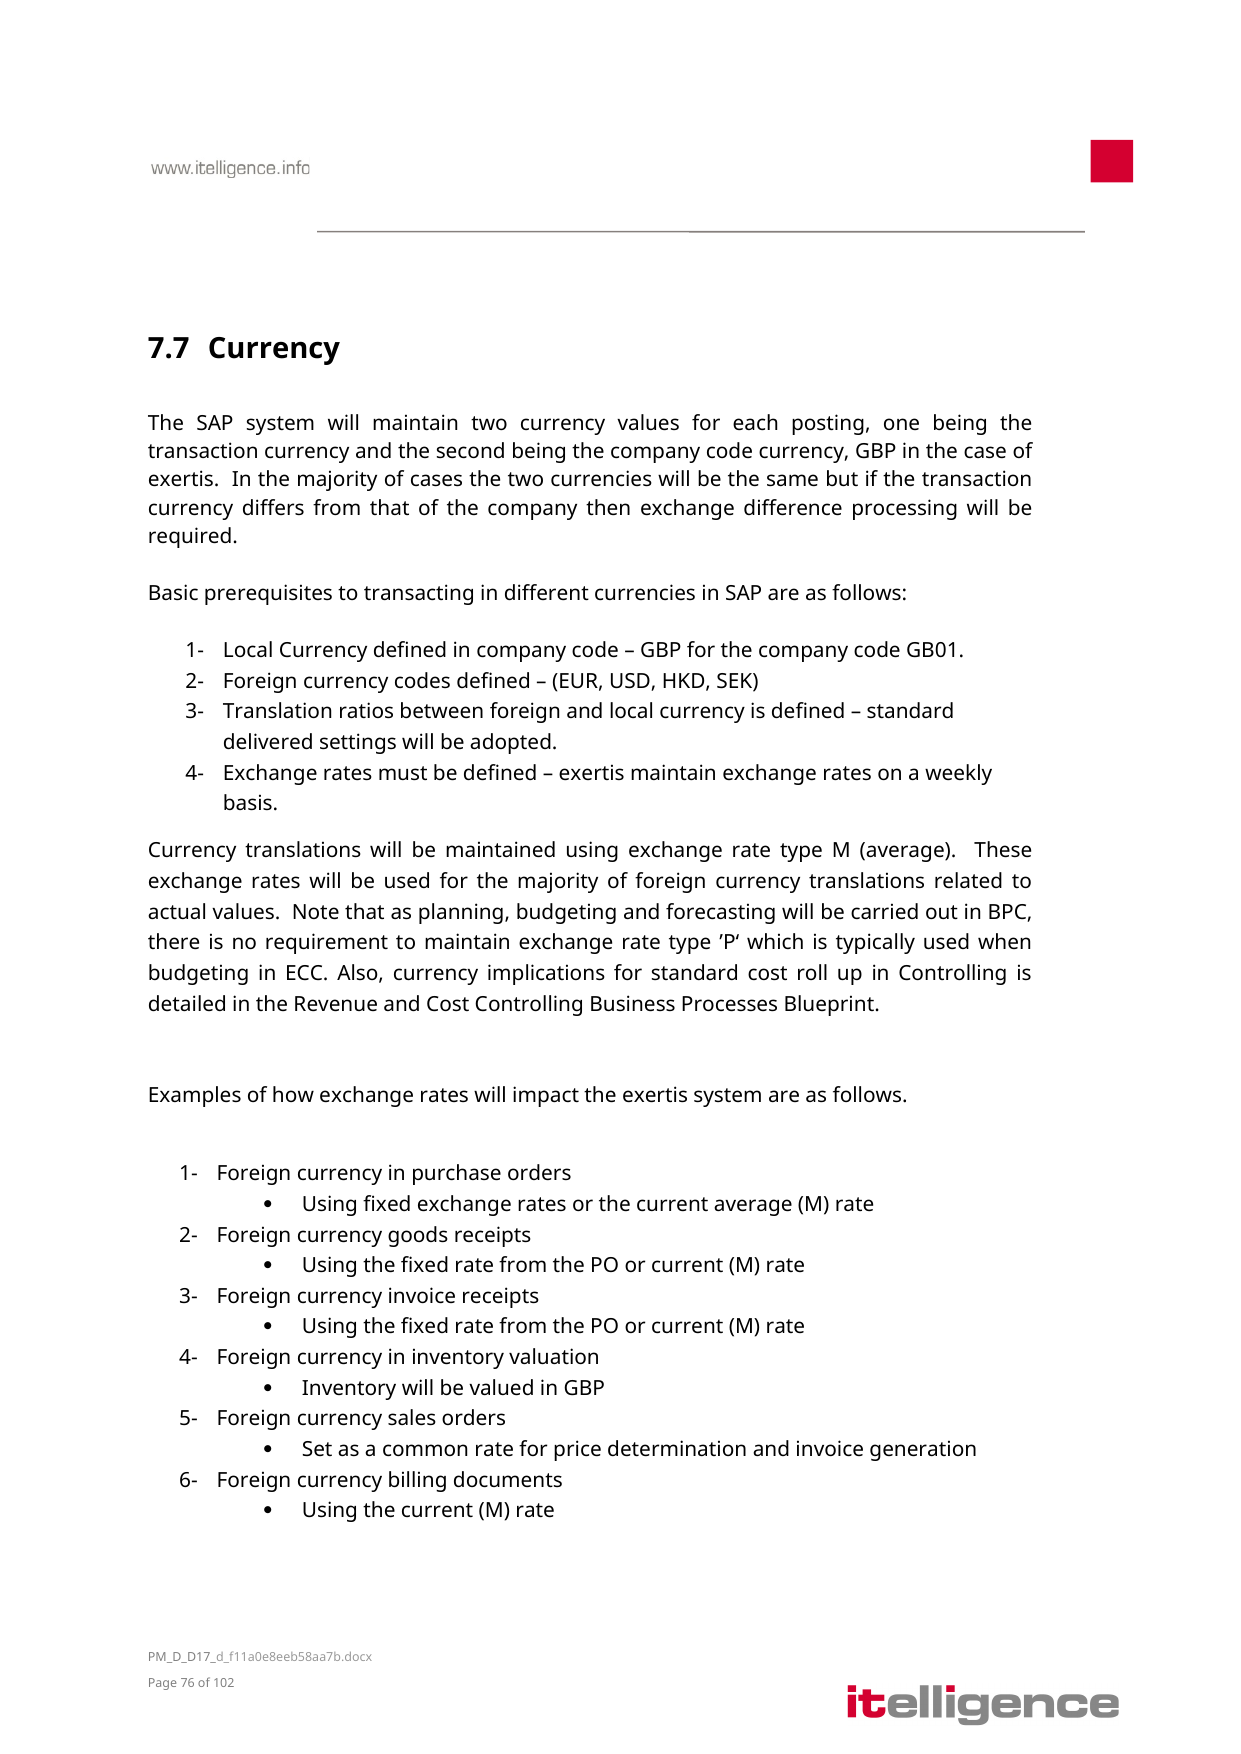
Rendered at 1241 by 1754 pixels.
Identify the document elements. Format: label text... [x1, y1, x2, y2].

list Foreign currency in purchase orders [179, 1158, 1033, 1187]
list Using fixed exchange rates or the current average (M) rate [264, 1189, 1033, 1217]
text Currency translations will be maintained using exchange rate type M (average). These exchange rates will be used for the majority of foreign currency translations related to actual values. Note that as planning, budgeting and forecasting will be carried out in BPC, there is no requirement to maintain exchange rate type ’P‘ which is typically used when budgeting in ECC. Also, currency implications for standard cost roll up in Controlling is detailed in the Revenue and Cost Controlling Business Processes Blueprint. [148, 836, 1033, 1017]
list Translation ratios between foreign and local currency is defined – standard delivered settings will be adopted. [185, 696, 1033, 755]
list Foreign currency invoice receipts [179, 1281, 1033, 1309]
list Using the current (M) rate [264, 1495, 1033, 1524]
list Set as a common rate for price determination and invoice generation [264, 1434, 1033, 1462]
text Basic prerequisites to transacting in different currencies in SAP are as follows: [148, 578, 1033, 607]
list Foreign currency sales orders [179, 1403, 1033, 1432]
list Using the fixed rate from the PO or current (M) rate [264, 1250, 1033, 1279]
subtitle Currency [148, 327, 1033, 367]
list Foreign currency in inventory valuation [179, 1342, 1033, 1371]
text The SAP system will maintain two currency values for each posting, one being the transaction currency and the second being the company code currency, GBP in the case of exertis. In the majority of cases the two currencies will be the same but if the transaction currency differs from that of the company then exchange difference processing will be required. [148, 408, 1033, 550]
list Using the fixed rate from the PO or current (M) rate [264, 1312, 1033, 1340]
text Examples of how exchange rates will impact the exertis system are as follows. [148, 1081, 1033, 1109]
list Foreign currency codes defined – (EUR, USD, HKD, SEK) [185, 666, 1033, 694]
list Inventory will be valued in GBP [264, 1373, 1033, 1401]
picture [847, 1683, 1119, 1726]
list Foreign currency goods receipts [179, 1220, 1033, 1248]
list Local Currency defined in company code – GBP for the company code GB01. [185, 635, 1033, 663]
list Exchange rates must be defined – exertis maintain exchange rates on a weekly basis. [185, 758, 1033, 817]
picture [150, 157, 310, 178]
list Foreign currency billing documents [179, 1465, 1033, 1493]
